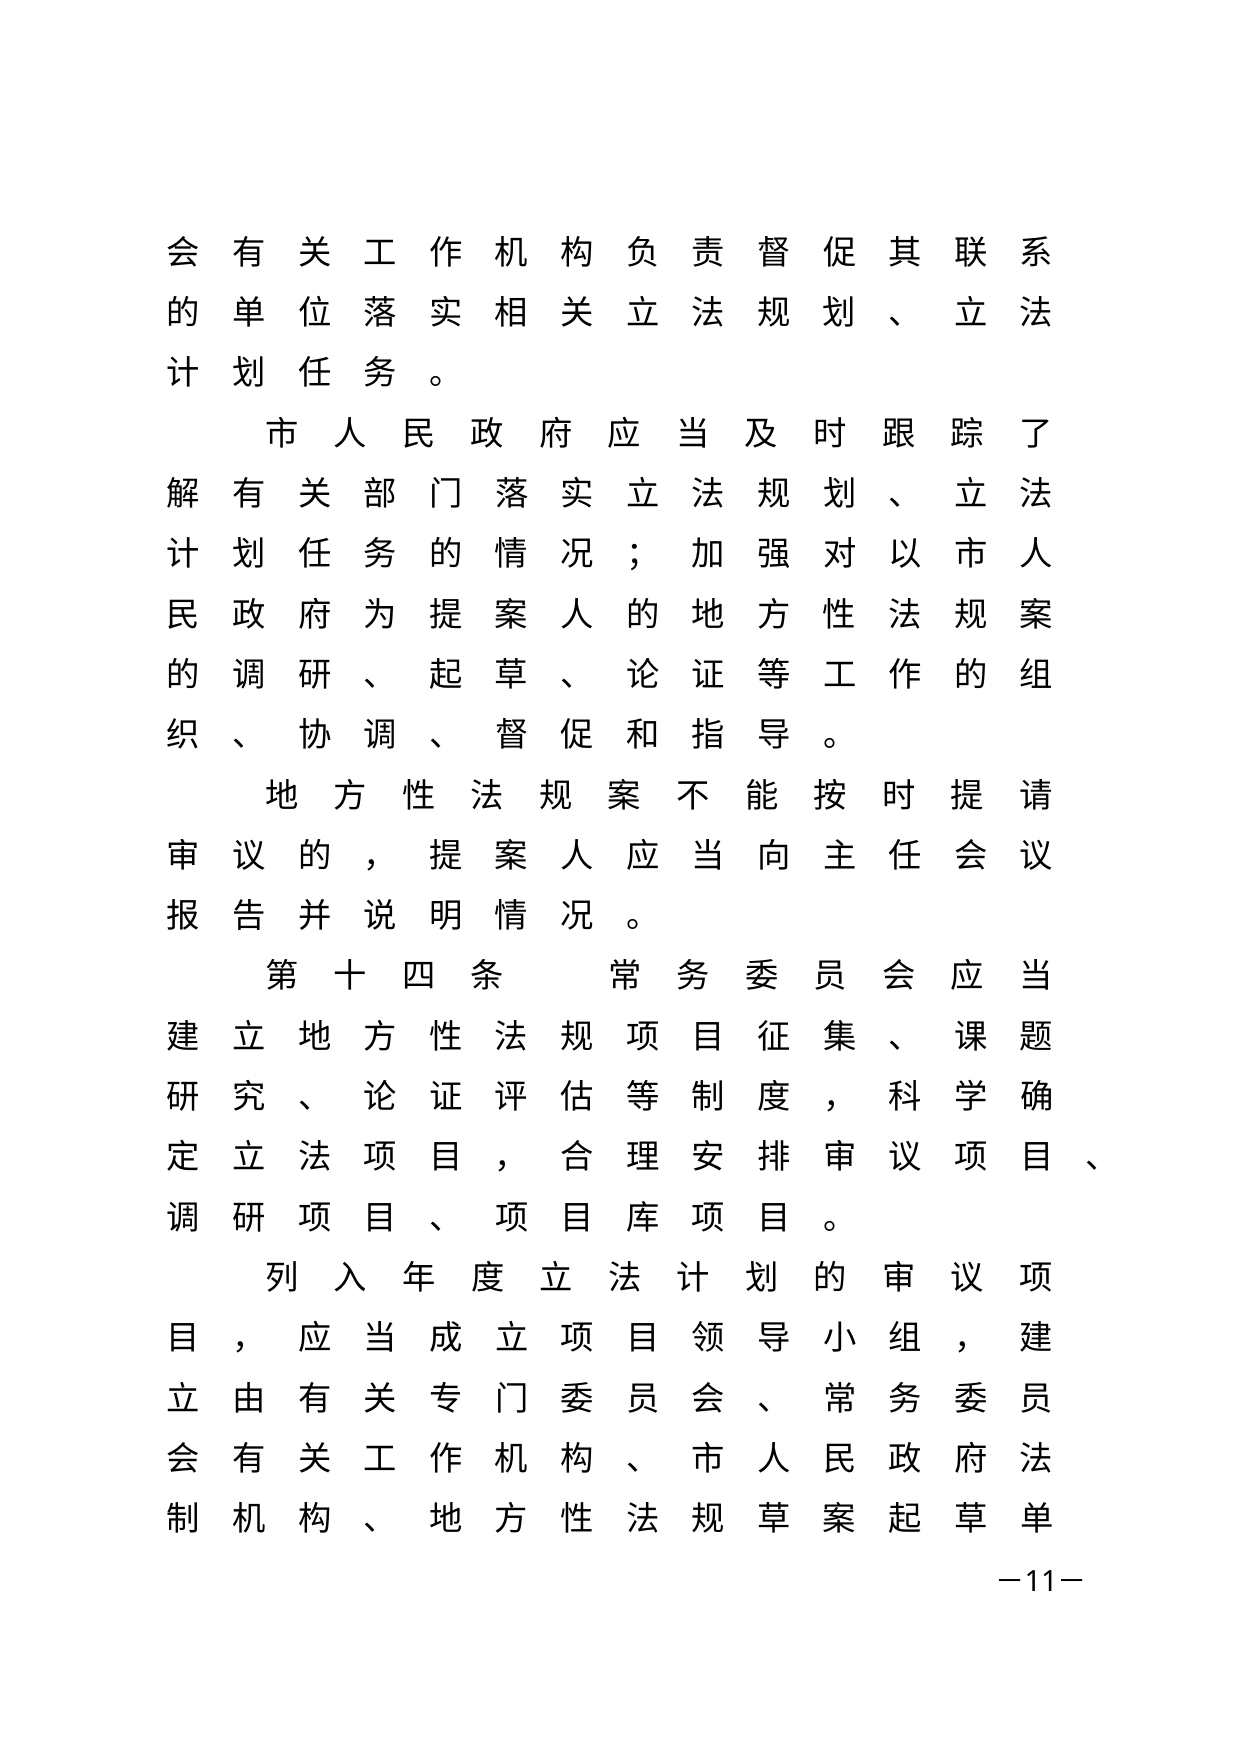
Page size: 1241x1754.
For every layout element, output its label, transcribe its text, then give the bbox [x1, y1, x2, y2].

text 列入年度立法计划的审议项目，应当成立项目领导小组，建立由有关专门委员会、常务委员会有关工作机构、市人民政府法制机构、地方性法规草案起草单位和专家等组成的人员相对稳定的立法工作专班，组织制定立法工作方案，保证立法工作按照计划完成。 [167, 1245, 1085, 1546]
text 市人民政府应当及时跟踪了解有关部门落实立法规划、立法计划任务的情况；加强对以市人民政府为提案人的地方性法规案的调研、起草、论证等工作的组织、协调、督促和指导。 [167, 400, 1085, 762]
text 有关专门委员会、常务委员会有关工作机构负责督促其联系的单位落实相关立法规划、立法计划任务。 [167, 219, 1085, 400]
text 地方性法规案不能按时提请审议的，提案人应当向主任会议报告并说明情况。 [167, 762, 1085, 943]
text 第十四条 常务委员会应当建立地方性法规项目征集、课题研究、论证评估等制度，科学确定立法项目，合理安排审议项目、调研项目、项目库项目。 [167, 943, 1085, 1245]
